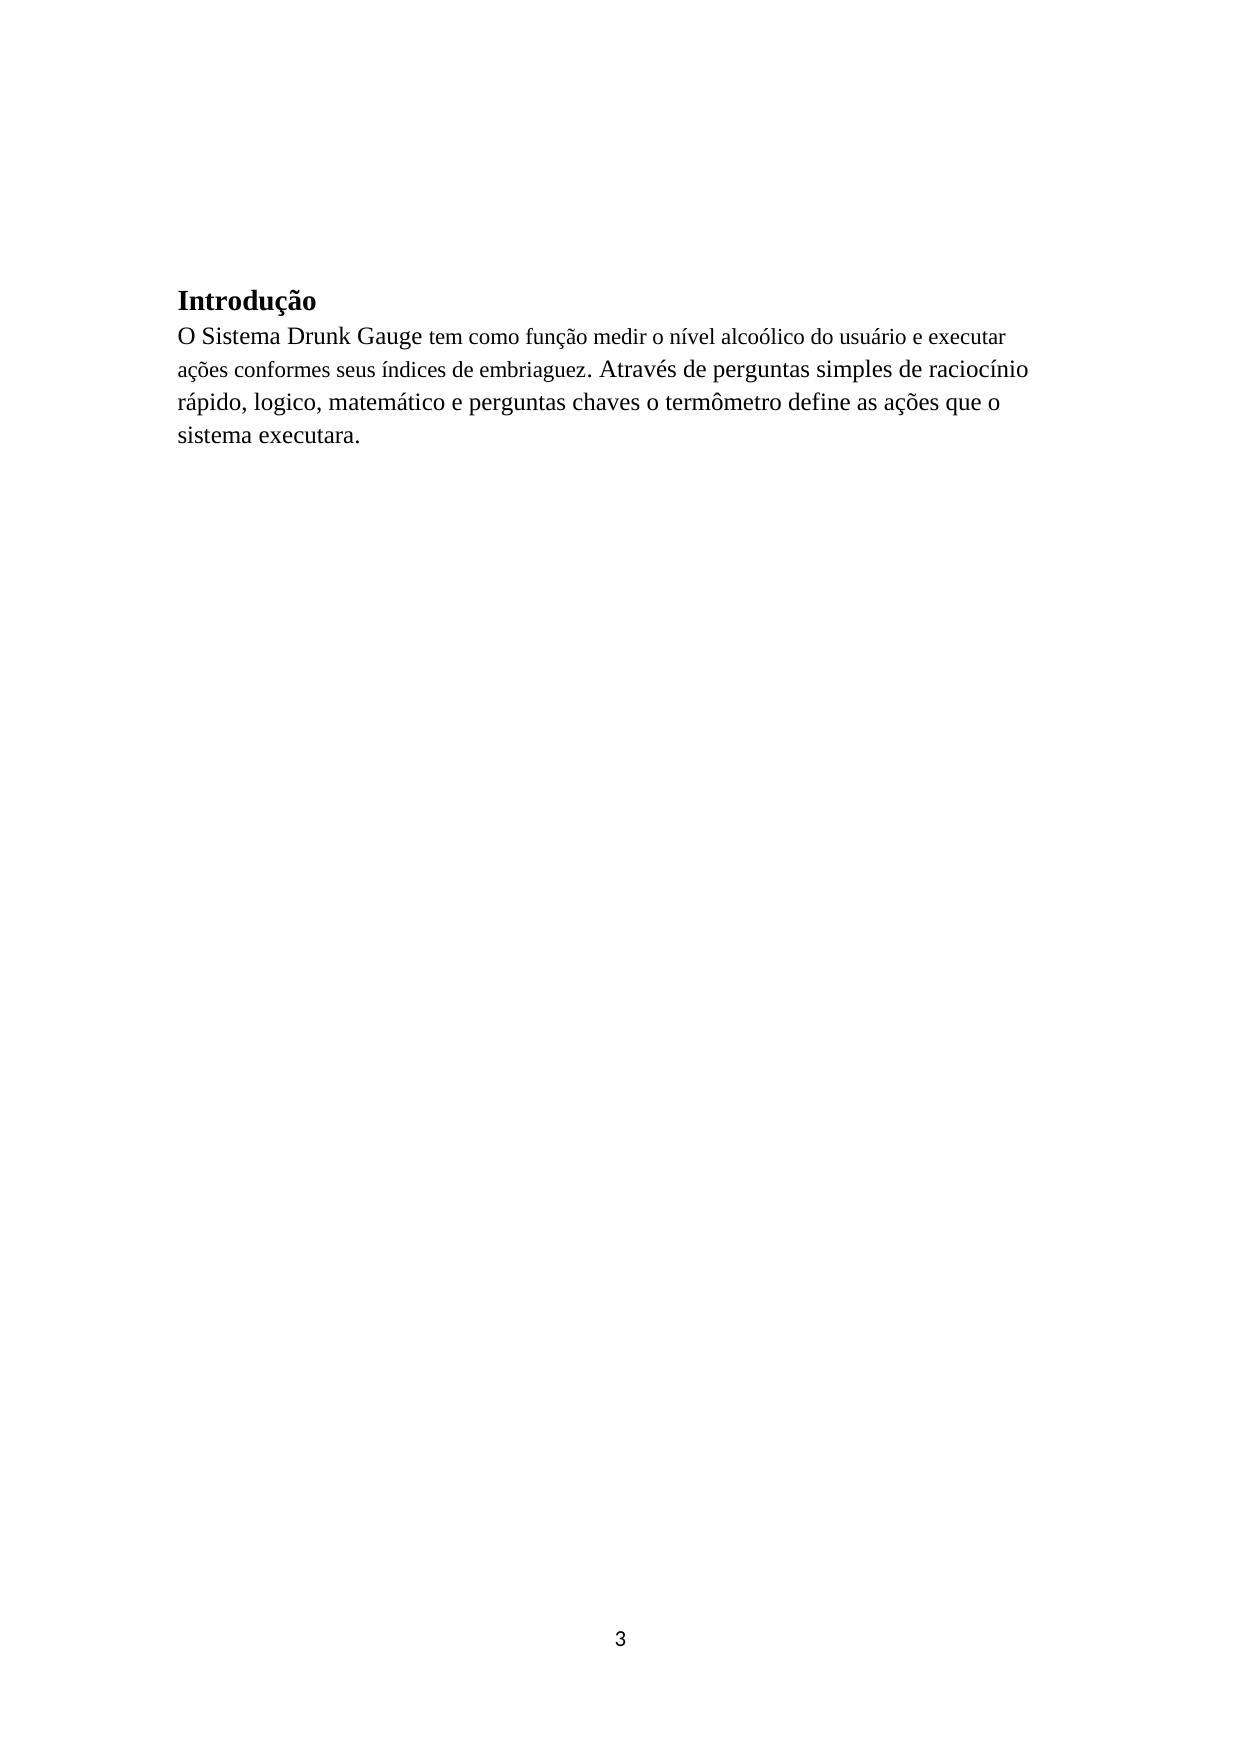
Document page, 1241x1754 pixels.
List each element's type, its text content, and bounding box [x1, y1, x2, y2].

text O Sistema Drunk Gauge tem como função medir o nível alcoólico do usuário e executar ações conformes seus índices de embriaguez. Através de perguntas simples de raciocínio rápido, logico, matemático e perguntas chaves o termômetro define as ações que o sistema executara. [177, 321, 1063, 449]
subtitle Introdução [177, 283, 1063, 316]
